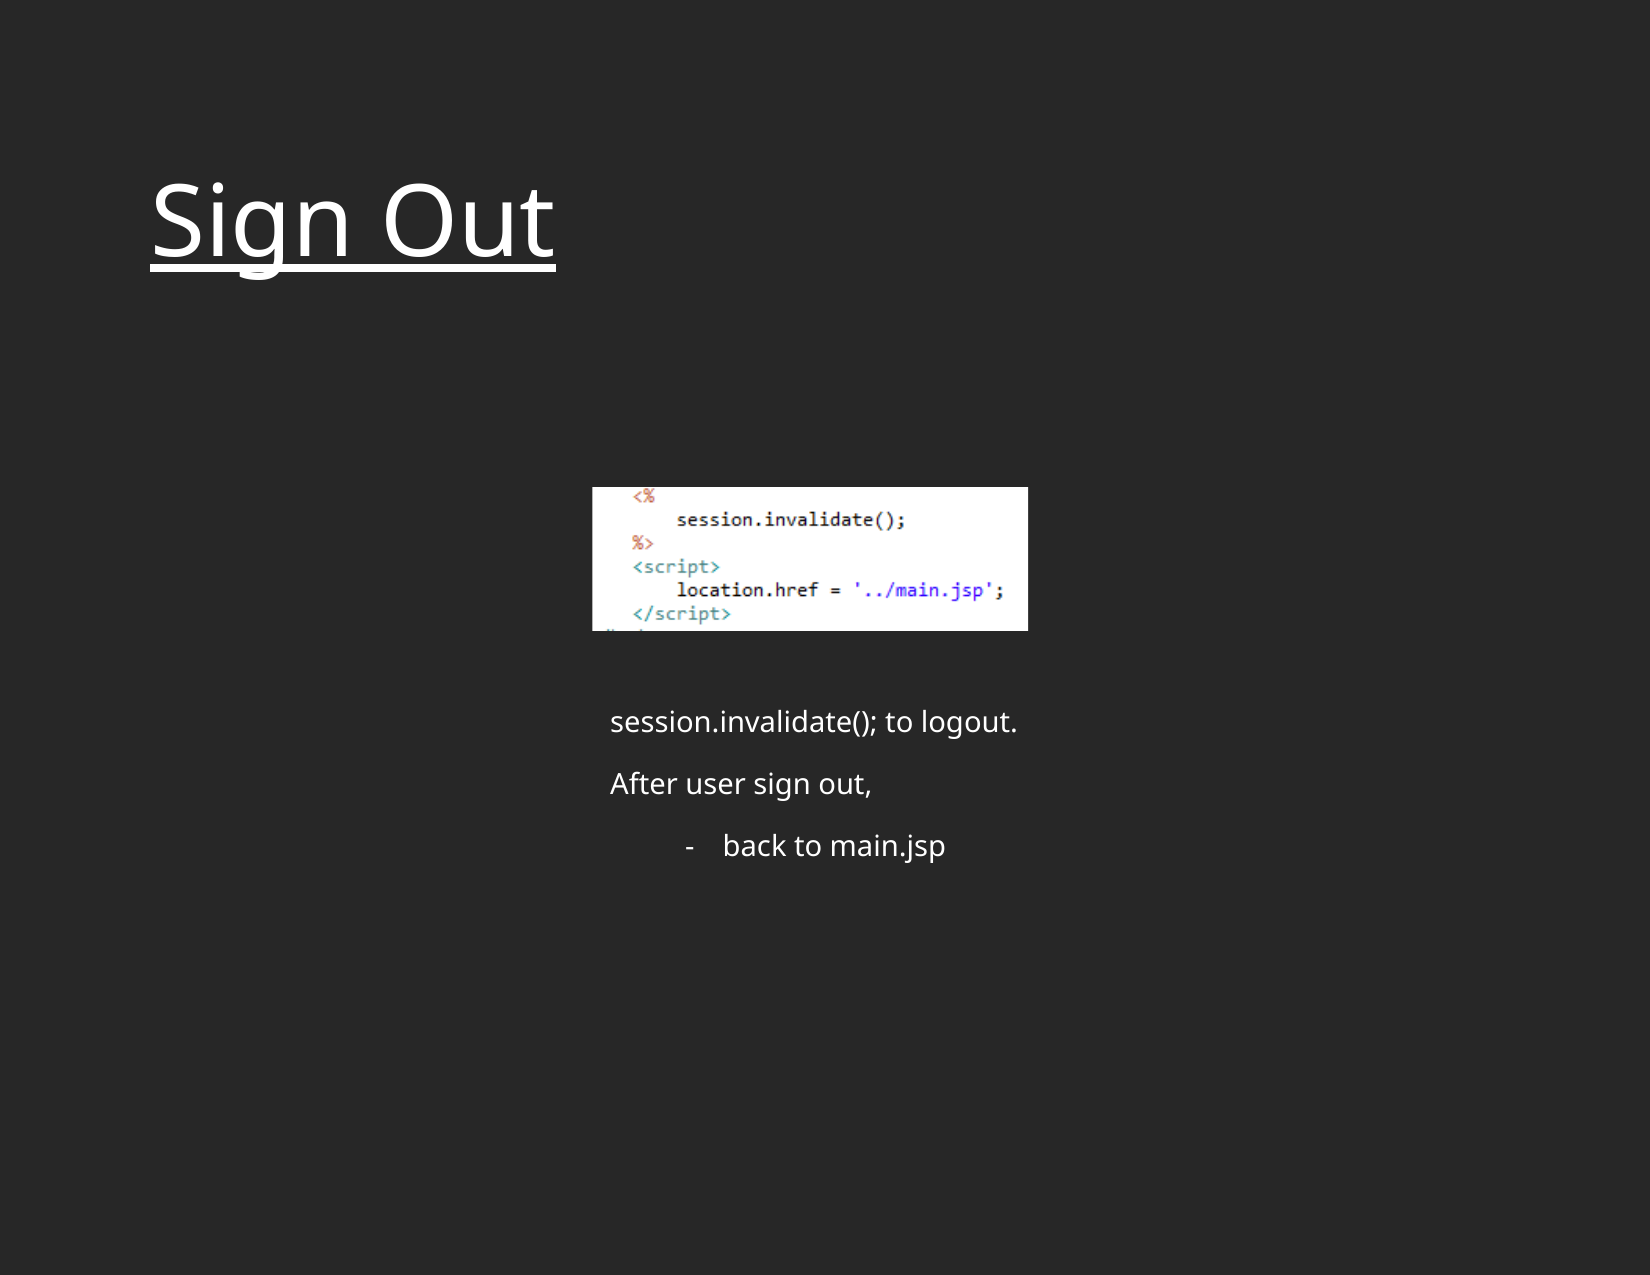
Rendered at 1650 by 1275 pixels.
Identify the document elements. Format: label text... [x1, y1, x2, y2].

text Sign Out [150, 150, 1473, 286]
picture [592, 487, 1029, 631]
